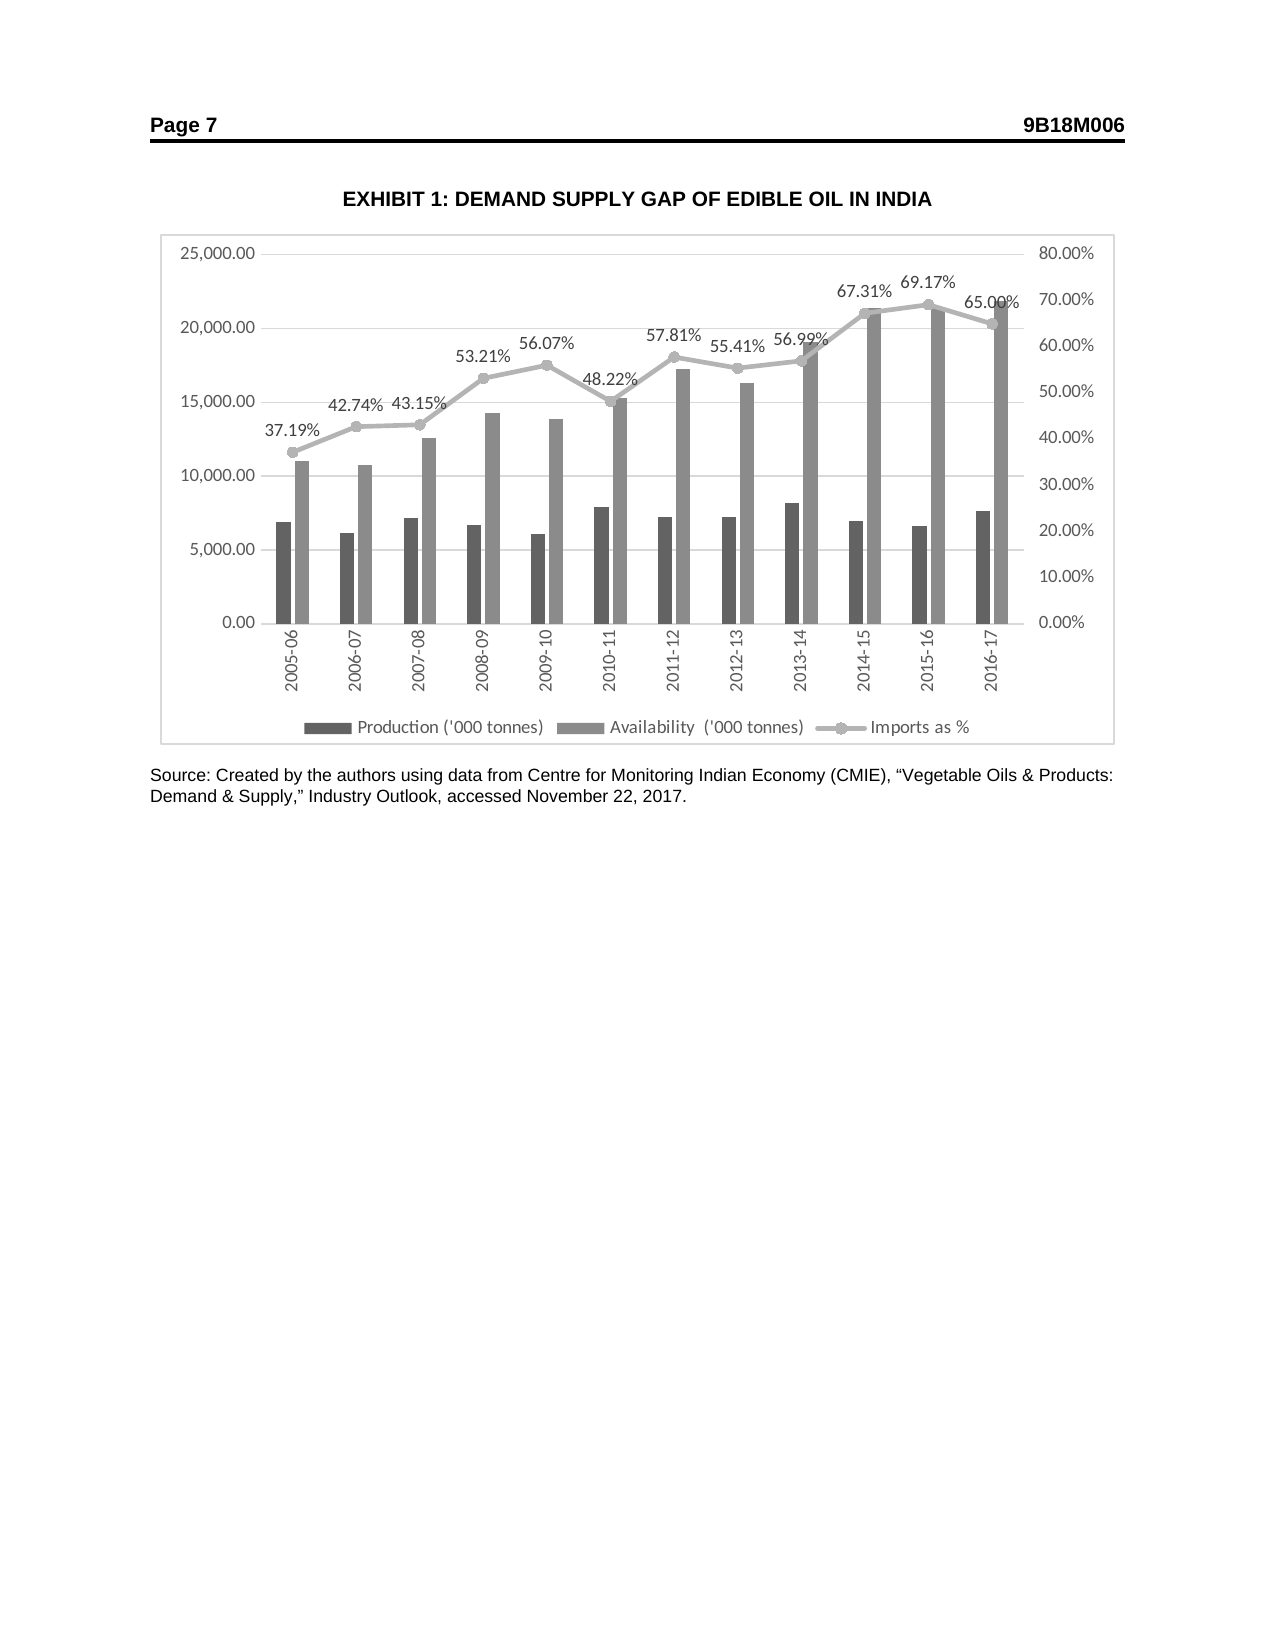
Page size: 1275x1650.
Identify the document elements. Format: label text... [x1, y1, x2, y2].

text Source: Created by the authors using data from Centre for Monitoring Indian Economy (CMIE), “Vegetable Oils & Products: Demand & Supply,” Industry Outlook, accessed November 22, 2017. [150, 765, 1125, 806]
subtitle Exhibit 1: Demand Supply Gap of Edible Oil in India [150, 186, 1125, 210]
